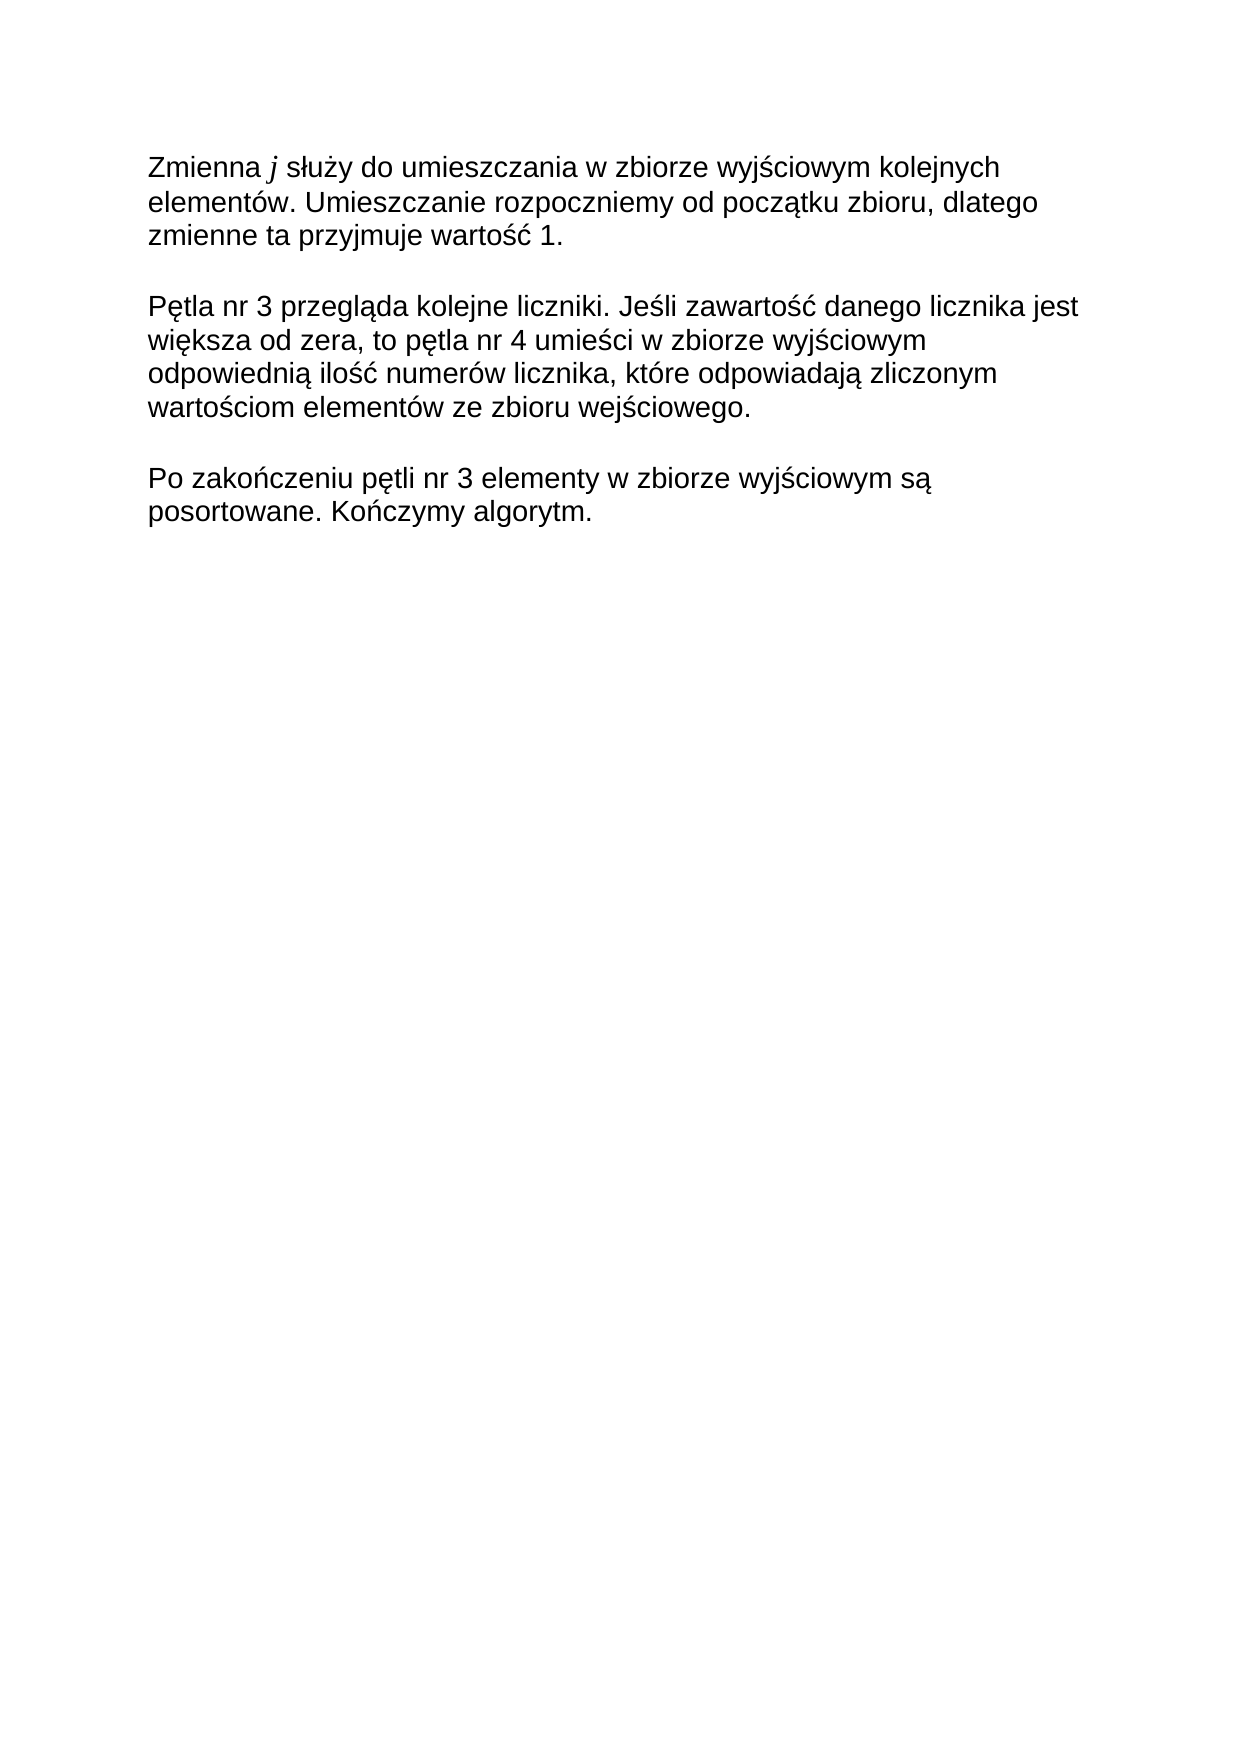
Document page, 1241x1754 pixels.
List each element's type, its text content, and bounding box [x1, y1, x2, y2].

text Po zakończeniu pętli nr 3 elementy w zbiorze wyjściowym są posortowane. Kończymy algorytm. [148, 461, 1093, 528]
text Zmienna j służy do umieszczania w zbiorze wyjściowym kolejnych elementów. Umieszczanie rozpoczniemy od początku zbioru, dlatego zmienne ta przyjmuje wartość 1. [148, 148, 1093, 252]
text Pętla nr 3 przegląda kolejne liczniki. Jeśli zawartość danego licznika jest większa od zera, to pętla nr 4 umieści w zbiorze wyjściowym odpowiednią ilość numerów licznika, które odpowiadają zliczonym wartościom elementów ze zbioru wejściowego. [148, 289, 1093, 423]
